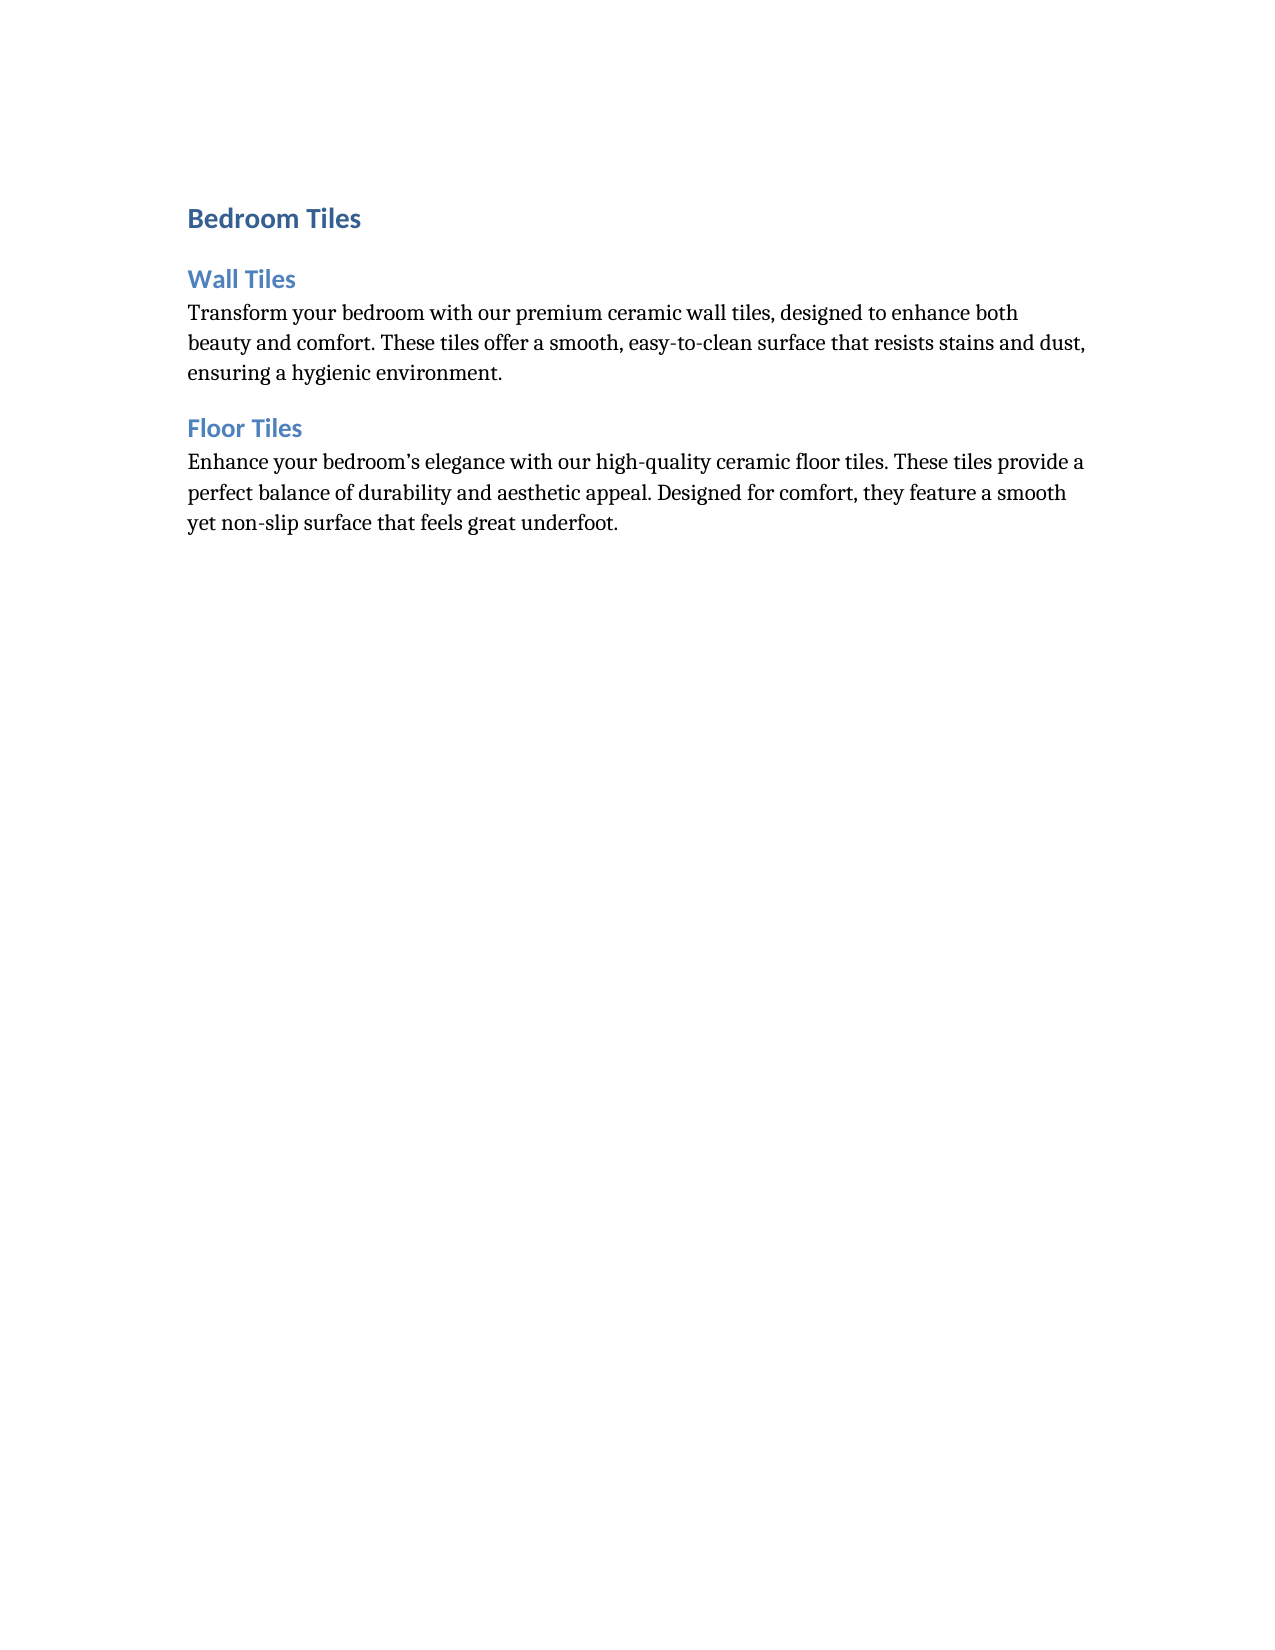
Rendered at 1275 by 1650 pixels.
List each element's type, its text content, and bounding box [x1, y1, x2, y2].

text Enhance your bedroom’s elegance with our high-quality ceramic floor tiles. These tiles provide a perfect balance of durability and aesthetic appeal. Designed for comfort, they feature a smooth yet non-slip surface that feels great underfoot. [187, 449, 1087, 536]
subtitle Floor Tiles [187, 411, 1087, 444]
subtitle Wall Tiles [187, 262, 1087, 295]
subtitle Bedroom Tiles [187, 200, 1087, 236]
text Transform your bedroom with our premium ceramic wall tiles, designed to enhance both beauty and comfort. These tiles offer a smooth, easy-to-clean surface that resists stains and dust, ensuring a hygienic environment. [187, 300, 1087, 386]
